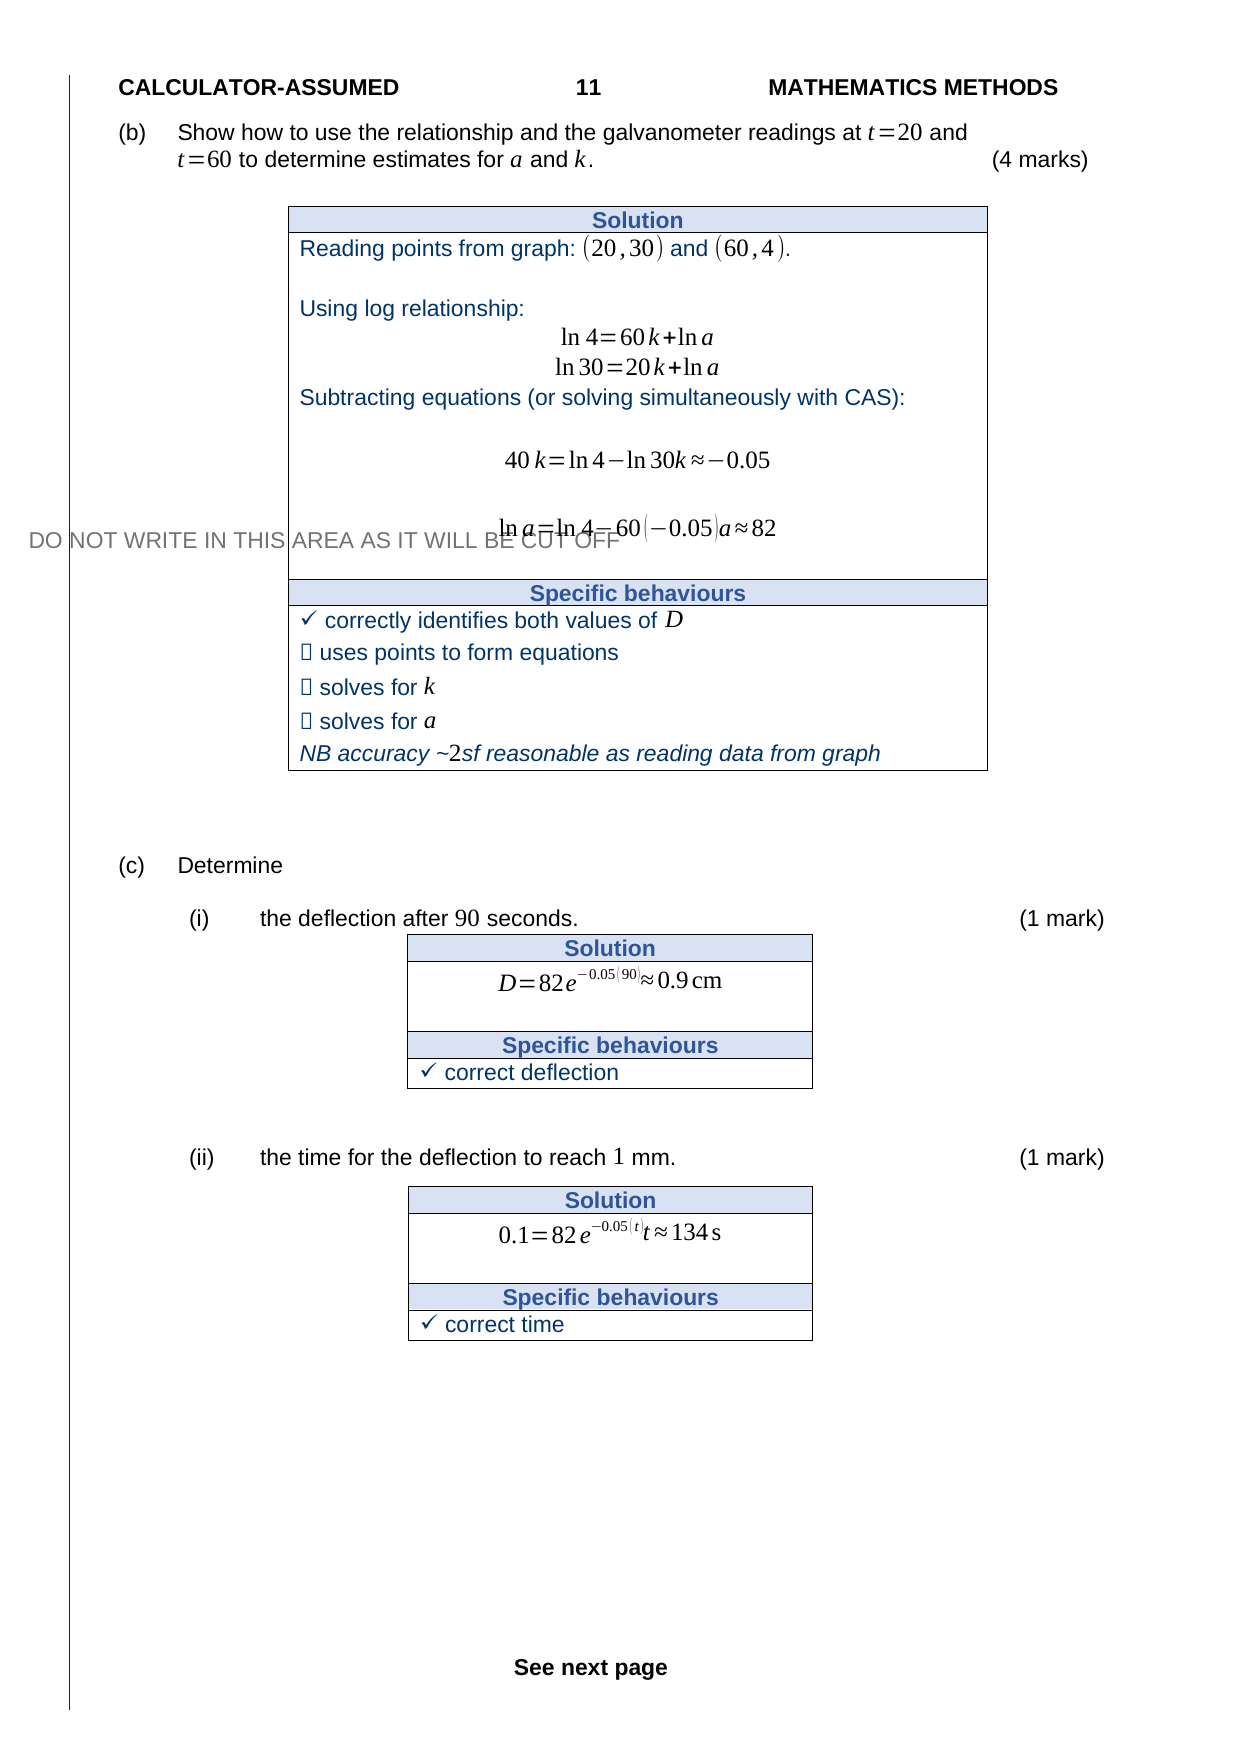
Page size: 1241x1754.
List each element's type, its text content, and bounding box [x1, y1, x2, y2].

text (b) Show how to use the relationship and the galvanometer readings at and [118, 118, 1038, 146]
text (c) Determine [118, 852, 1038, 878]
text (i) the deflection after seconds. (1 mark) [189, 904, 1063, 932]
text to determine estimates for and . (4 marks) [118, 146, 1063, 173]
text (ii) the time for the deflection to reach mm. (1 mark) [189, 1143, 1063, 1171]
